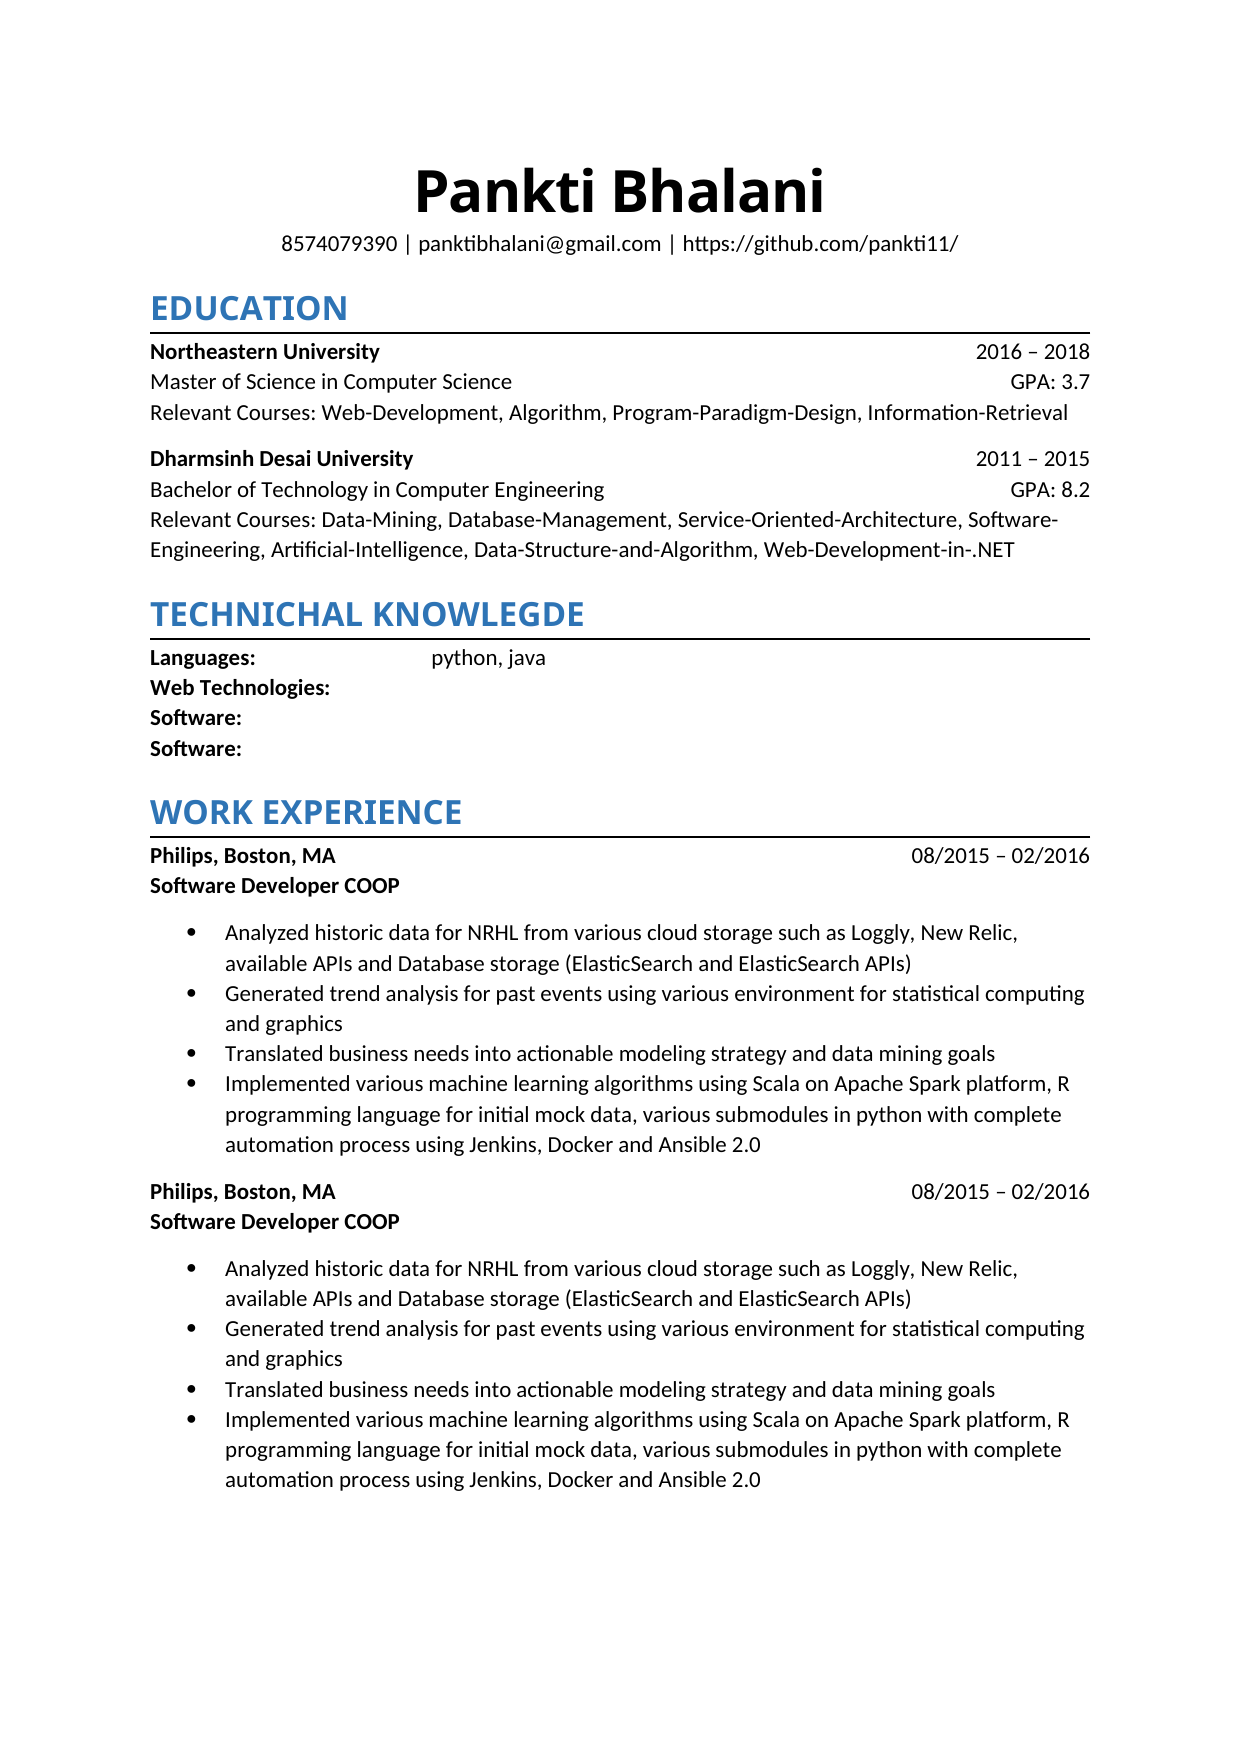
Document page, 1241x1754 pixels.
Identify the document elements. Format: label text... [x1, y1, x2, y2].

list Implemented various machine learning algorithms using Scala on Apache Spark platform, R programming language for initial mock data, various submodules in python with complete automation process using Jenkins, Docker and Ansible 2.0 [187, 1069, 1090, 1158]
list Implemented various machine learning algorithms using Scala on Apache Spark platform, R programming language for initial mock data, various submodules in python with complete automation process using Jenkins, Docker and Ansible 2.0 [187, 1405, 1090, 1493]
list Generated trend analysis for past events using various environment for statistical computing and graphics [187, 1314, 1090, 1373]
text Languages: python, java Web Technologies: Software: Software: [150, 643, 1090, 762]
text Northeastern University 2016 – 2018 Master of Science in Computer Science GPA: 3.7 Relevant Courses: Web-Development, Algorithm, Program-Paradigm-Design, Information-Retrieval [150, 337, 1090, 426]
list Translated business needs into actionable modeling strategy and data mining goals [187, 1375, 1090, 1403]
list Generated trend analysis for past events using various environment for statistical computing and graphics [187, 979, 1090, 1037]
title Pankti Bhalani [150, 150, 1090, 229]
text 8574079390 | panktibhalani@gmail.com | https://github.com/pankti11/ [150, 229, 1090, 257]
subtitle EDUCATION [150, 285, 1090, 332]
list Analyzed historic data for NRHL from various cloud storage such as Loggly, New Relic, available APIs and Database storage (ElasticSearch and ElasticSearch APIs) [187, 918, 1090, 977]
text Philips, Boston, MA 08/2015 – 02/2016 Software Developer COOP [150, 841, 1090, 900]
list Translated business needs into actionable modeling strategy and data mining goals [187, 1039, 1090, 1067]
subtitle TECHNICHAL KNOWLEGDE [150, 590, 1090, 638]
text Dharmsinh Desai University 2011 – 2015 Bachelor of Technology in Computer Engineering GPA: 8.2 Relevant Courses: Data-Mining, Database-Management, Service-Oriented-Architecture, Software-Engineering, Artificial-Intelligence, Data-Structure-and-Algorithm, Web-Development-in-.NET [150, 444, 1090, 563]
subtitle WORK EXPERIENCE [150, 789, 1090, 836]
list Analyzed historic data for NRHL from various cloud storage such as Loggly, New Relic, available APIs and Database storage (ElasticSearch and ElasticSearch APIs) [187, 1254, 1090, 1312]
text Philips, Boston, MA 08/2015 – 02/2016 Software Developer COOP [150, 1177, 1090, 1235]
